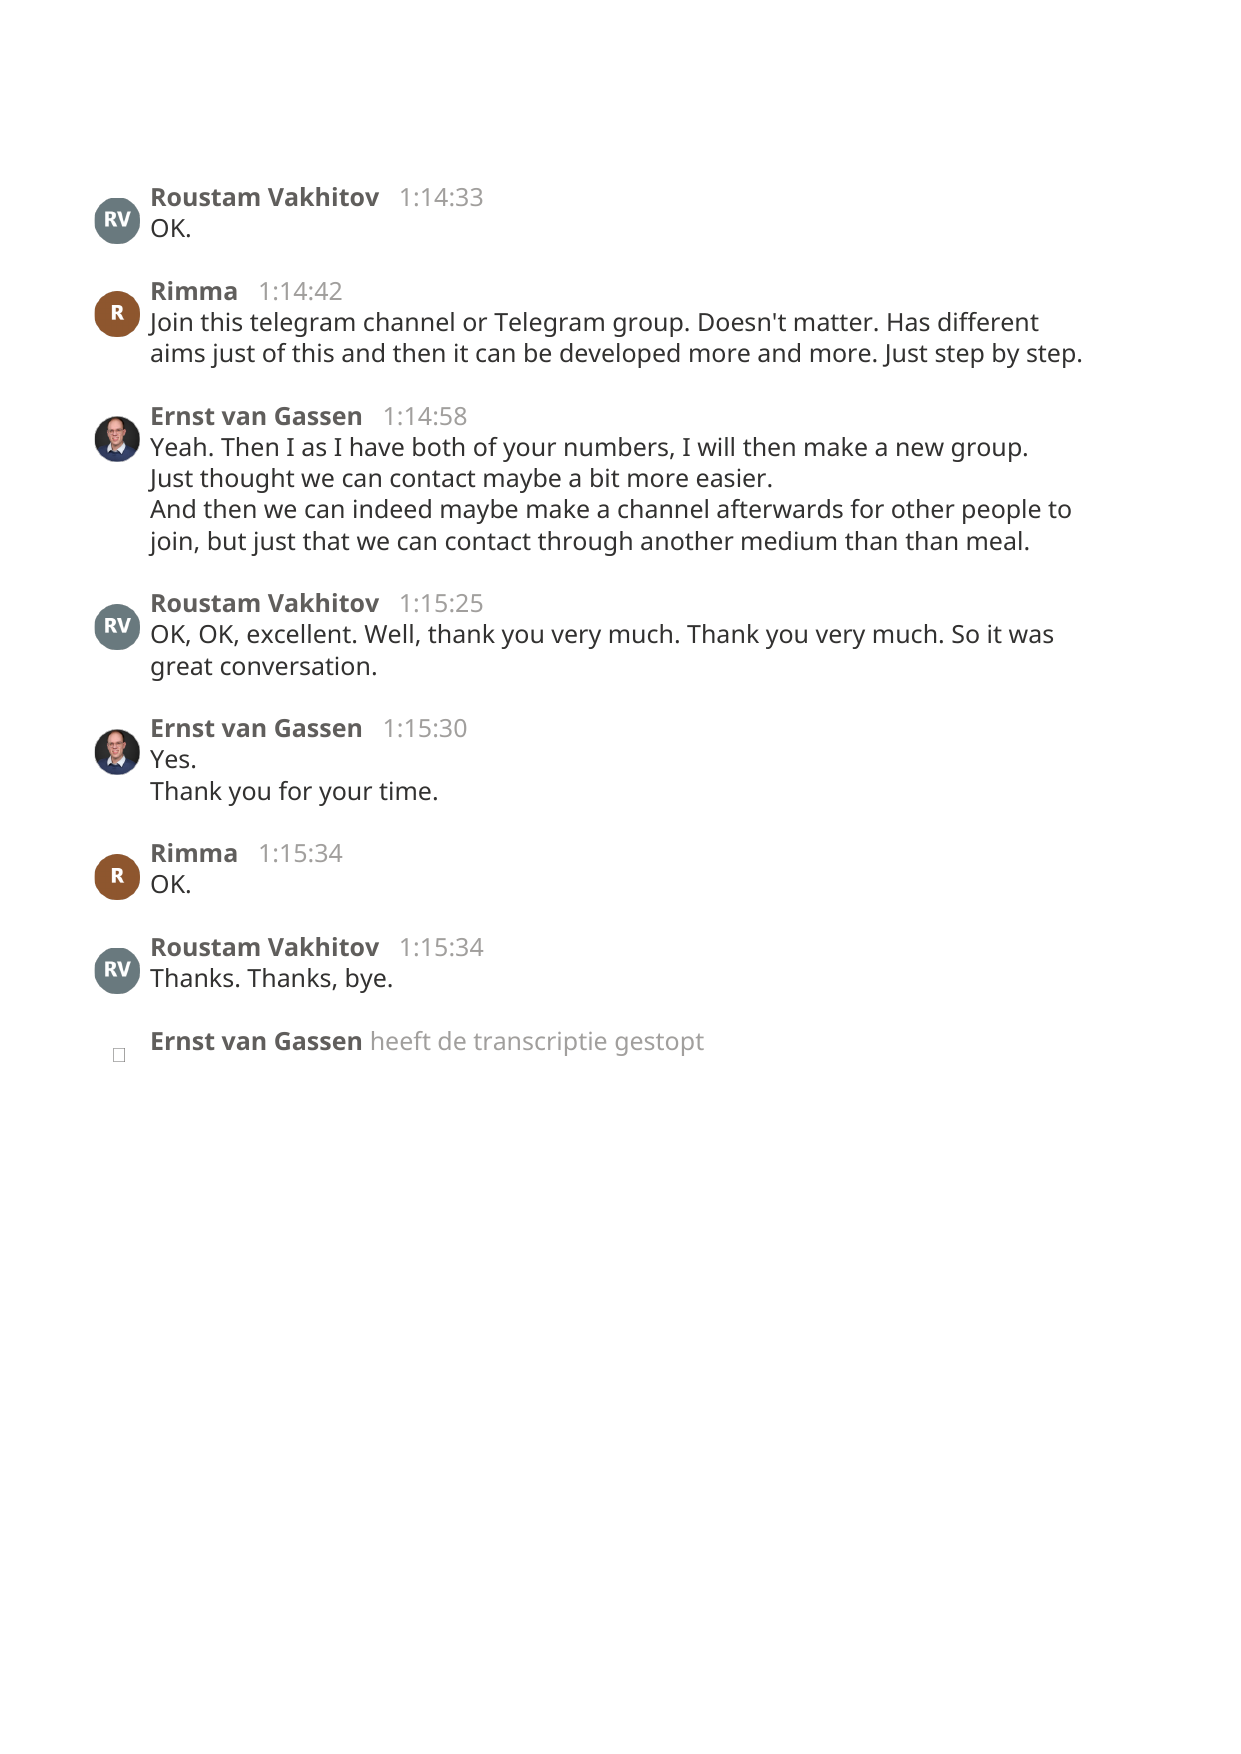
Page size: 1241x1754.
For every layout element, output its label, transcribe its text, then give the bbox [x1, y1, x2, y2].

picture [94, 948, 140, 994]
picture [94, 854, 140, 900]
text Ernst van Gassen 1:15:30 Yes. Thank you for your time. [150, 681, 1090, 806]
text Rimma 1:15:34 OK. [150, 806, 1090, 900]
picture [102, 1038, 137, 1074]
text Ernst van Gassen heeft de transcriptie gestopt [150, 994, 1090, 1056]
text Ernst van Gassen 1:14:58 Yeah. Then I as I have both of your numbers, I will then make a new group. Just thought we can contact maybe a bit more easier. And then we can indeed maybe make a channel afterwards for other people to join, but just that we can contact through another medium than than meal. [150, 369, 1090, 556]
picture [94, 291, 140, 337]
picture [94, 604, 140, 650]
picture [94, 729, 140, 775]
picture [94, 198, 140, 244]
picture [94, 416, 140, 462]
text Roustam Vakhitov 1:15:25 OK, OK, excellent. Well, thank you very much. Thank you very much. So it was great conversation. [150, 556, 1090, 681]
text Rimma 1:14:42 Join this telegram channel or Telegram group. Doesn't matter. Has different aims just of this and then it can be developed more and more. Just step by step. [150, 244, 1090, 369]
text Roustam Vakhitov 1:14:33 OK. [150, 150, 1090, 244]
text Roustam Vakhitov 1:15:34 Thanks. Thanks, bye. [150, 900, 1090, 994]
